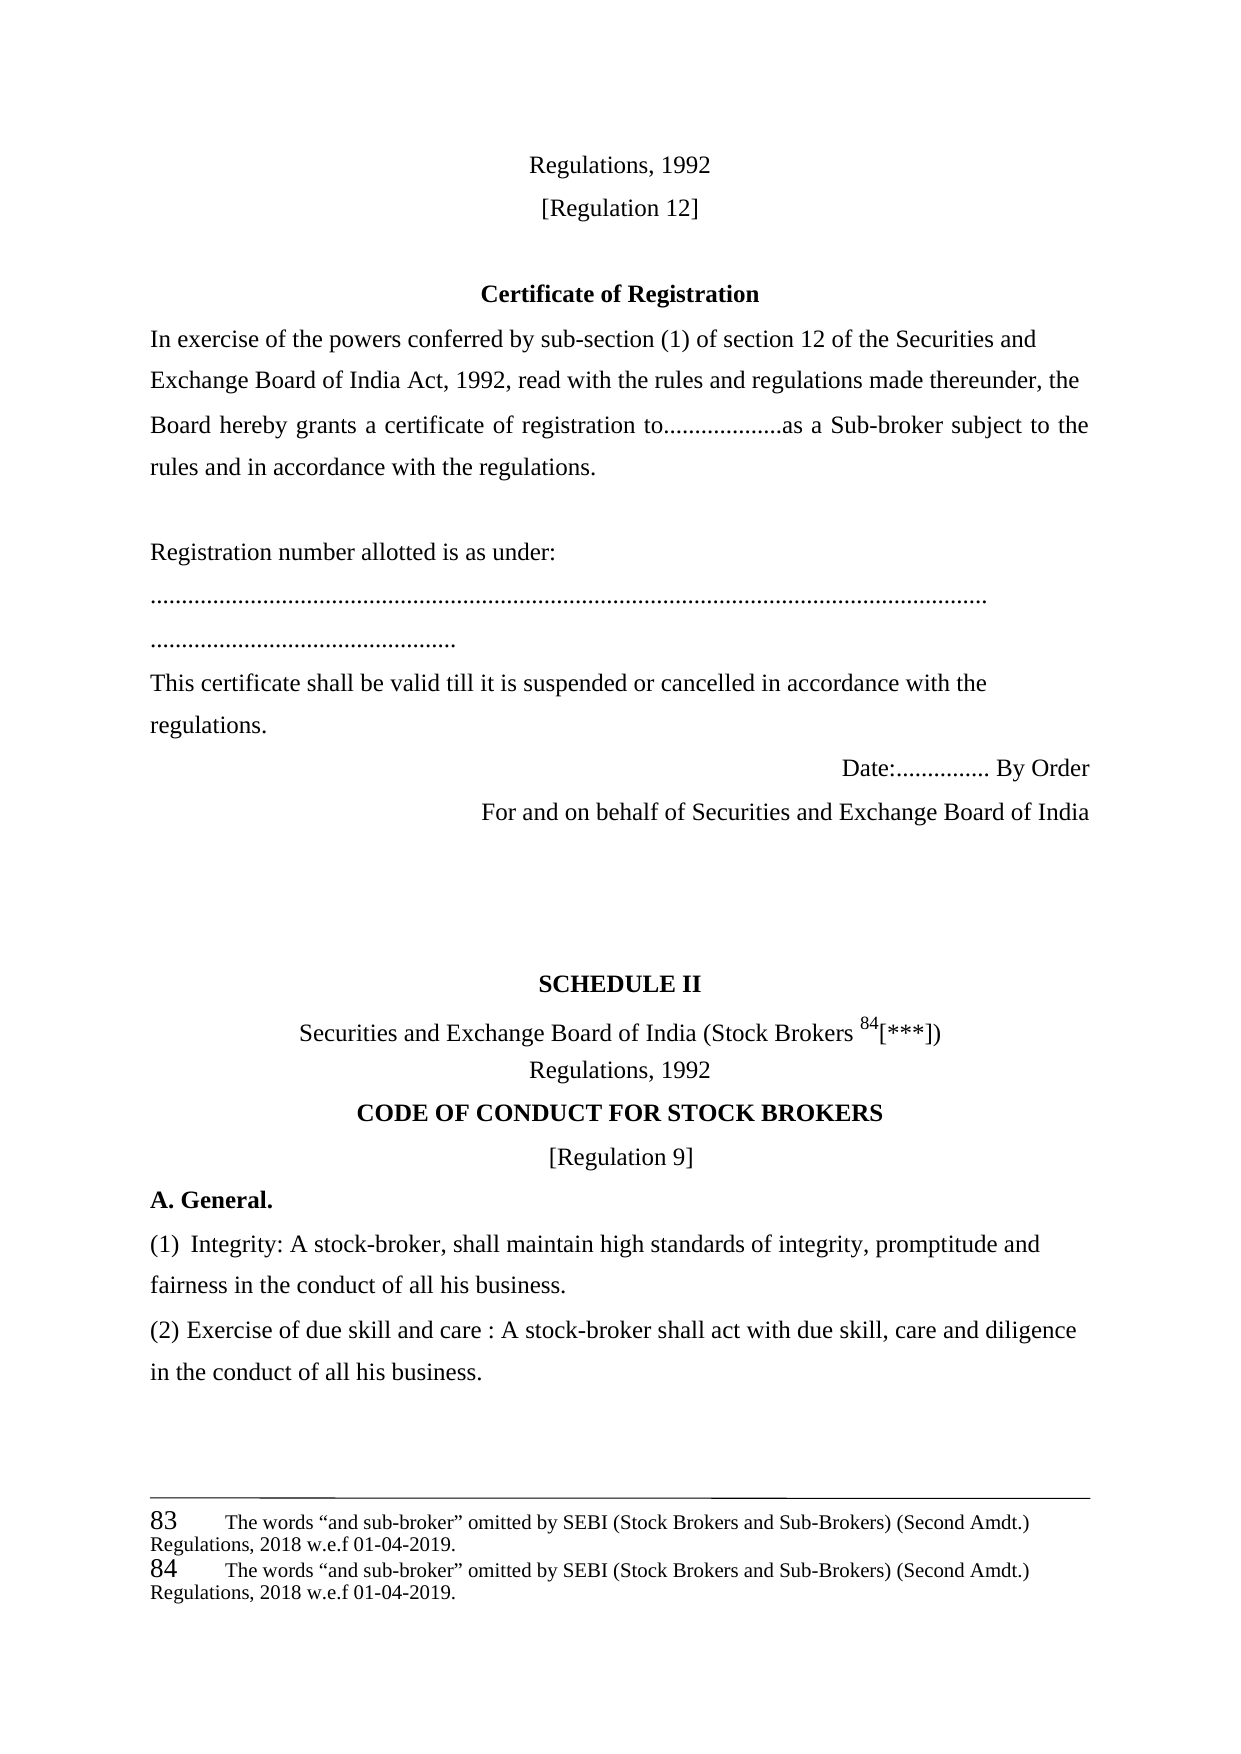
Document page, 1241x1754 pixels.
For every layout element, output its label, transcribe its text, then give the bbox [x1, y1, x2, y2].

text ................................................. [150, 624, 1092, 653]
text Regulations, 1992 [150, 1055, 1090, 1084]
text ...................................................................................................................................... [150, 581, 1092, 609]
text Board hereby grants a certificate of registration to...................as a Sub-broker subject to the rules and in accordance with the regulations. [150, 410, 1090, 480]
text This certificate shall be valid till it is suspended or cancelled in accordance with the regulations. [150, 668, 1092, 739]
text Registration number allotted is as under: [150, 537, 1092, 566]
text For and on behalf of Securities and Exchange Board of India [481, 797, 1092, 825]
text In exercise of the powers conferred by sub-section (1) of section 12 of the Securities and Exchange Board of India Act, 1992, read with the rules and regulations made thereunder, the [150, 324, 1092, 394]
list Exercise of due skill and care : A stock-broker shall act with due skill, care and diligence in the conduct of all his business. [150, 1315, 1092, 1386]
text Securities and Exchange Board of India (Stock Brokers 84[***]) [150, 1012, 1090, 1049]
text [Regulation 12] [150, 193, 1090, 222]
text Date:............... By Order [842, 753, 1092, 782]
text A. General. [150, 1185, 1092, 1213]
text Certificate of Registration [150, 279, 1090, 308]
list The words “and sub-broker” omitted by SEBI (Stock Brokers and Sub-Brokers) (Second Amdt.) Regulations, 2018 w.e.f 01-04-2019. [150, 1557, 1092, 1604]
text CODE OF CONDUCT FOR STOCK BROKERS [150, 1098, 1090, 1127]
text [Regulation 9] [150, 1142, 1092, 1170]
text SCHEDULE II [150, 969, 1090, 998]
list The words “and sub-broker” omitted by SEBI (Stock Brokers and Sub-Brokers) (Second Amdt.) Regulations, 2018 w.e.f 01-04-2019. [150, 1508, 1092, 1556]
text Regulations, 1992 [150, 150, 1090, 179]
list Integrity: A stock-broker, shall maintain high standards of integrity, promptitude and fairness in the conduct of all his business. [150, 1229, 1092, 1299]
